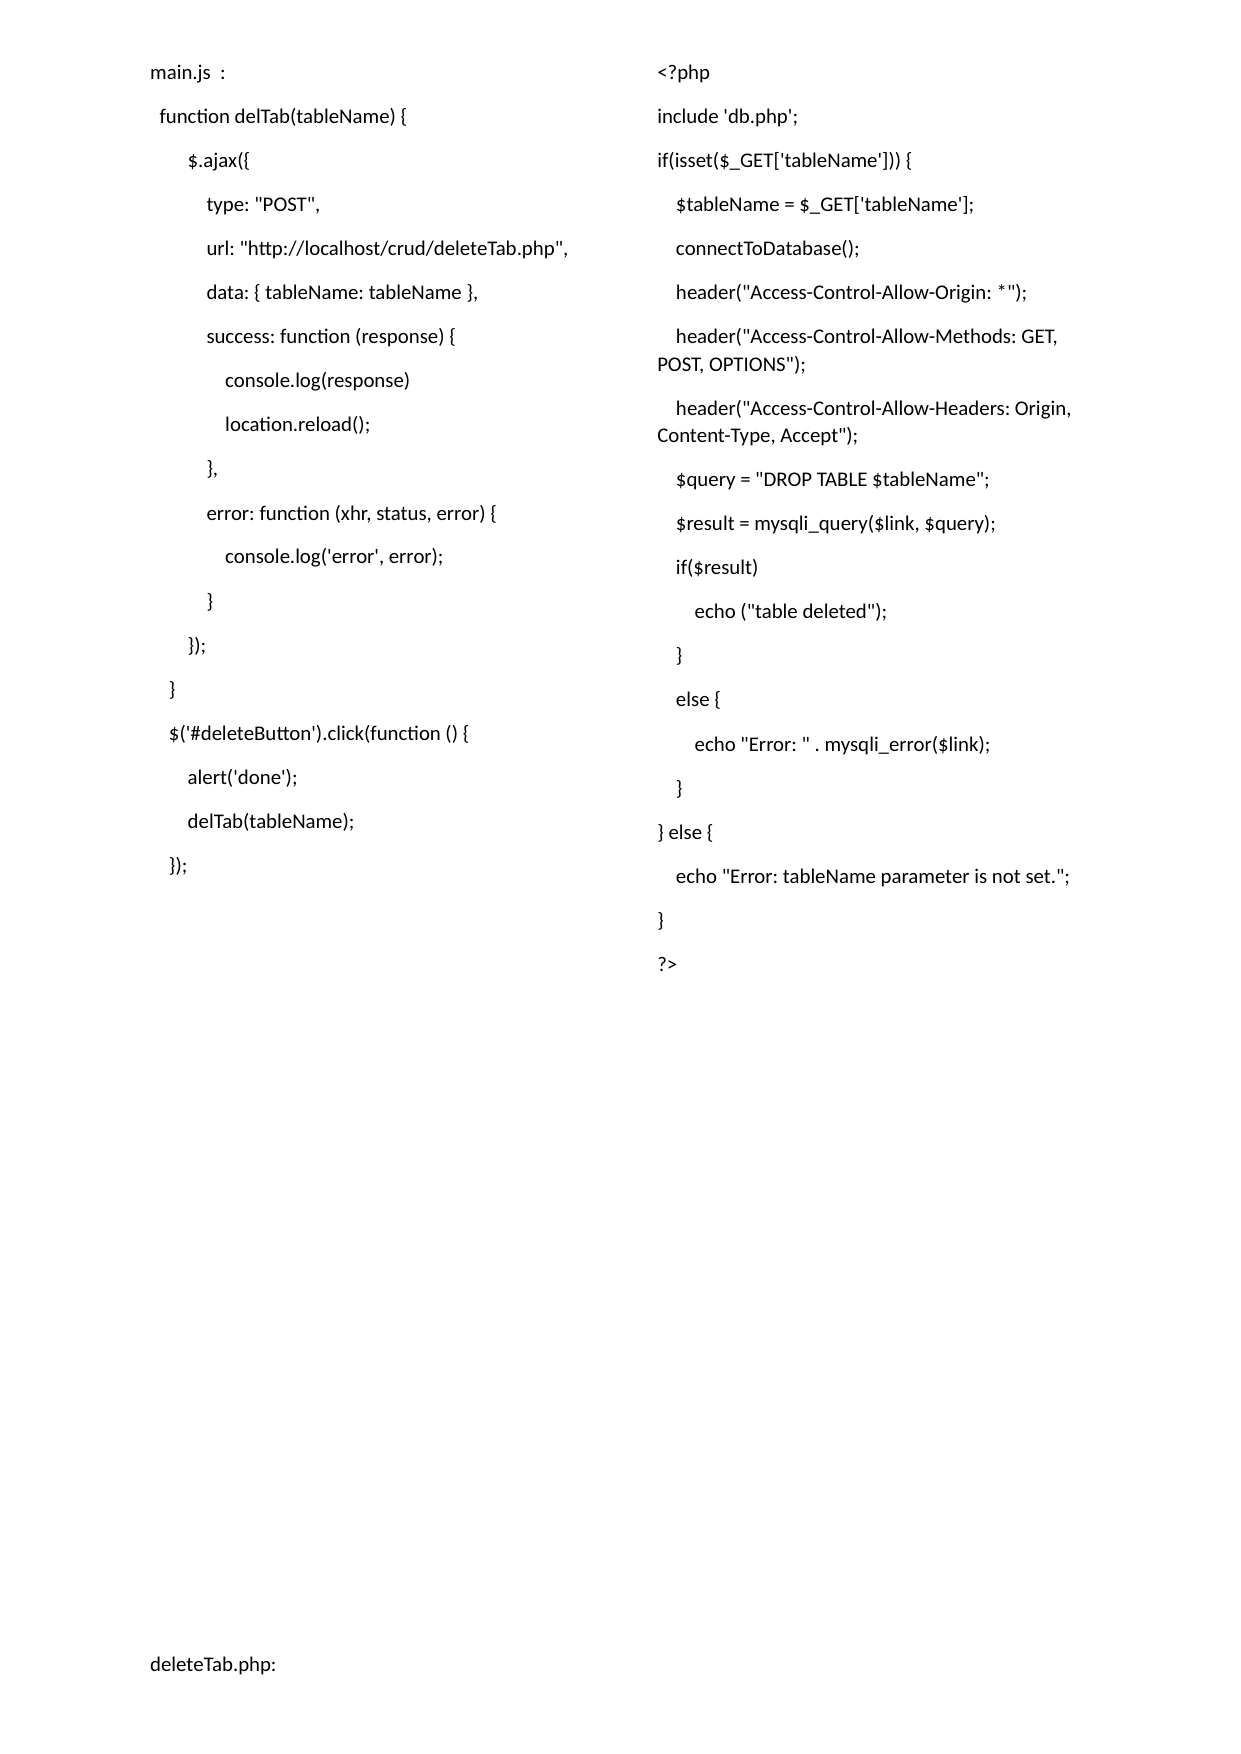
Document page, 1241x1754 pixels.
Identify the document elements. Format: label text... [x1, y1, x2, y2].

text main.js : [150, 59, 583, 84]
text error: function (xhr, status, error) { [150, 500, 583, 525]
text }, [150, 456, 583, 481]
text echo "Error: tableName parameter is not set."; [657, 863, 1090, 888]
text deleteTab.php: [150, 1651, 583, 1676]
text console.log('error', error); [150, 544, 583, 569]
text console.log(response) [150, 367, 583, 393]
text else { [657, 687, 1090, 712]
text $tableName = $_GET['tableName']; [657, 191, 1090, 217]
text header("Access-Control-Allow-Methods: GET, POST, OPTIONS"); [657, 323, 1090, 376]
text type: "POST", [150, 191, 583, 217]
text }); [150, 632, 583, 657]
text include 'db.php'; [657, 103, 1090, 128]
text }); [150, 852, 583, 878]
text location.reload(); [150, 412, 583, 437]
text header("Access-Control-Allow-Origin: *"); [657, 279, 1090, 305]
text if($result) [657, 554, 1090, 580]
text <?php [657, 59, 1090, 84]
text connectToDatabase(); [657, 235, 1090, 261]
text } [657, 907, 1090, 932]
text } [150, 676, 583, 701]
text if(isset($_GET['tableName'])) { [657, 147, 1090, 173]
text echo ("table deleted"); [657, 598, 1090, 624]
text $.ajax({ [150, 147, 583, 173]
text } else { [657, 819, 1090, 844]
text function delTab(tableName) { [150, 103, 583, 128]
text ?> [657, 951, 1090, 976]
text alert('done'); [150, 764, 583, 789]
text } [657, 643, 1090, 668]
text header("Access-Control-Allow-Headers: Origin, Content-Type, Accept"); [657, 395, 1090, 448]
text } [657, 775, 1090, 800]
text data: { tableName: tableName }, [150, 279, 583, 305]
text $query = "DROP TABLE $tableName"; [657, 466, 1090, 492]
text $result = mysqli_query($link, $query); [657, 510, 1090, 536]
text delTab(tableName); [150, 808, 583, 833]
text $('#deleteButton').click(function () { [150, 720, 583, 745]
text url: "http://localhost/crud/deleteTab.php", [150, 235, 583, 261]
text echo "Error: " . mysqli_error($link); [657, 731, 1090, 756]
text success: function (response) { [150, 323, 583, 349]
text } [150, 588, 583, 613]
